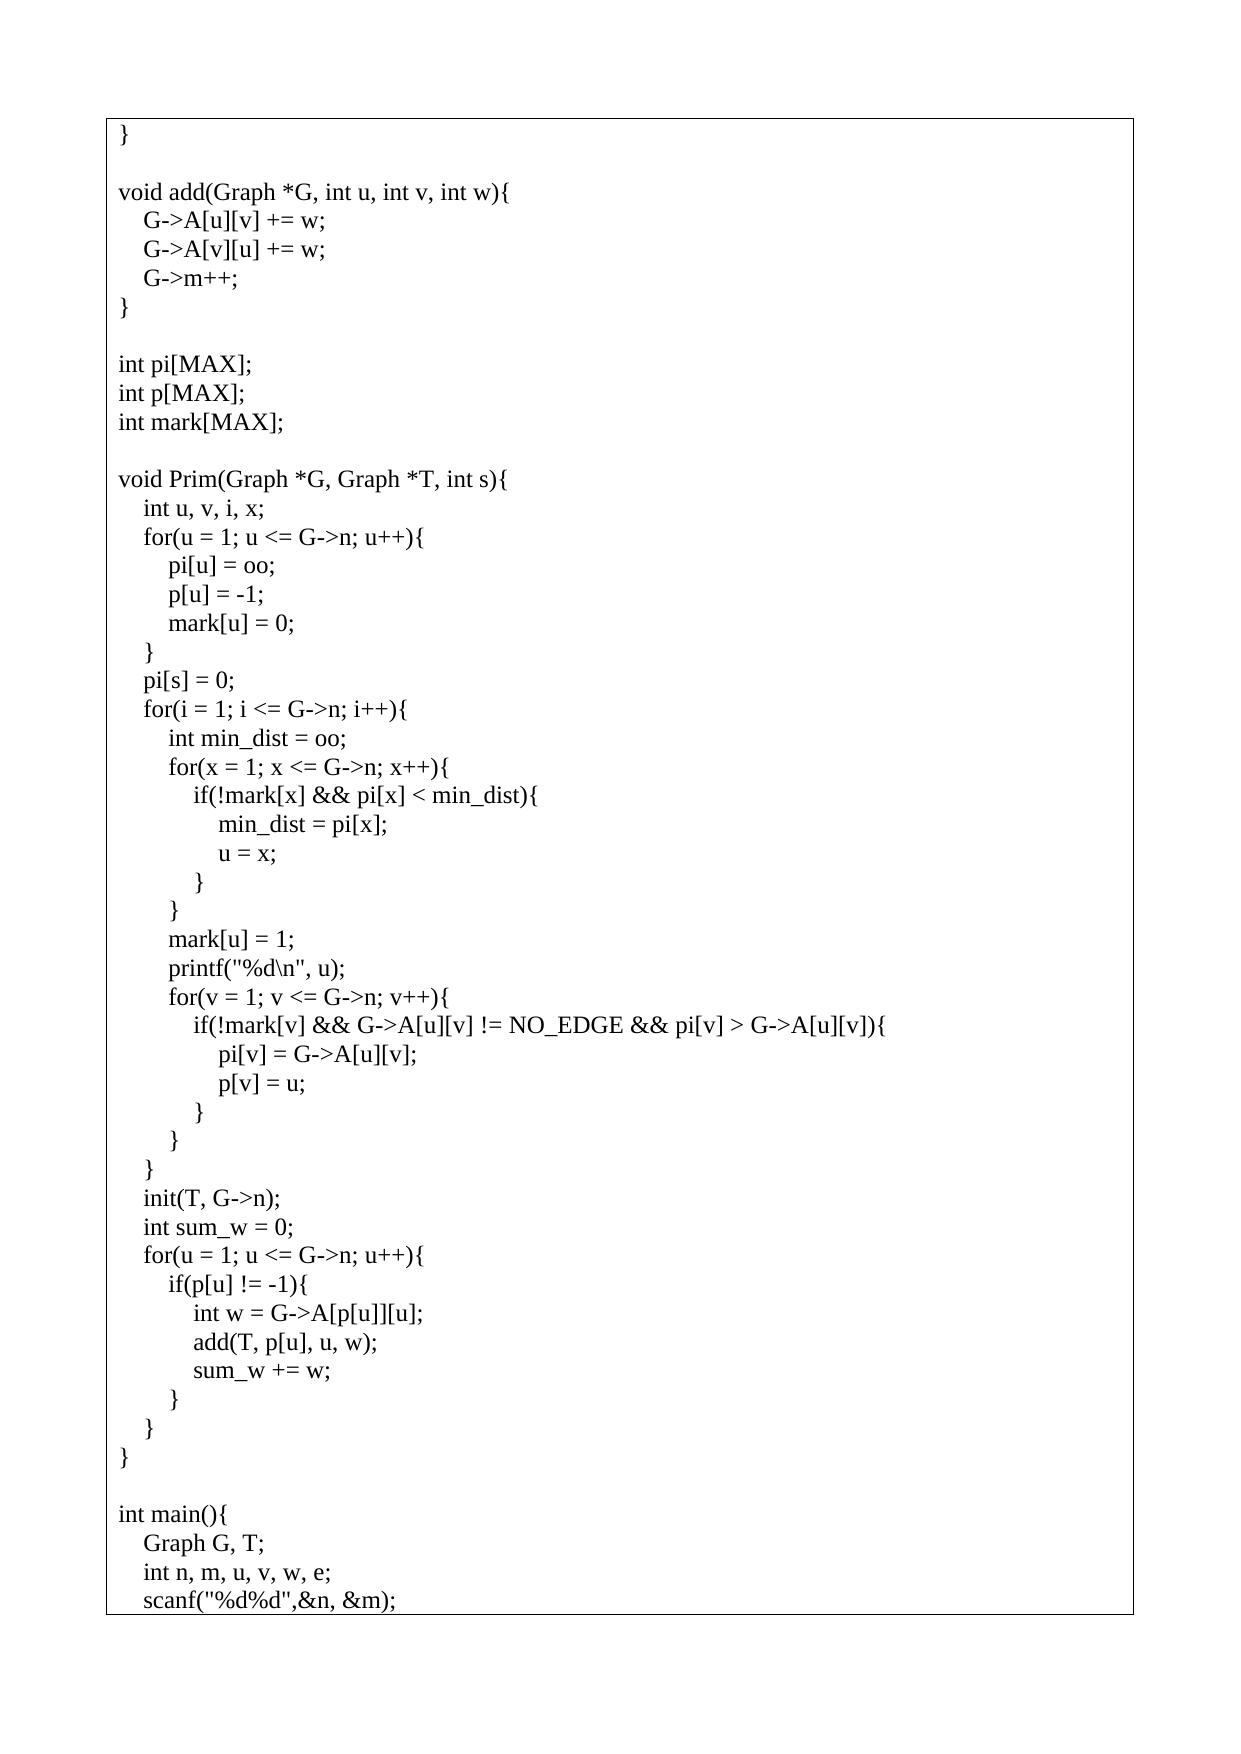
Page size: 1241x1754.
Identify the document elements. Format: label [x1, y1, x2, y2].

table_cell [107, 119, 1133, 1614]
